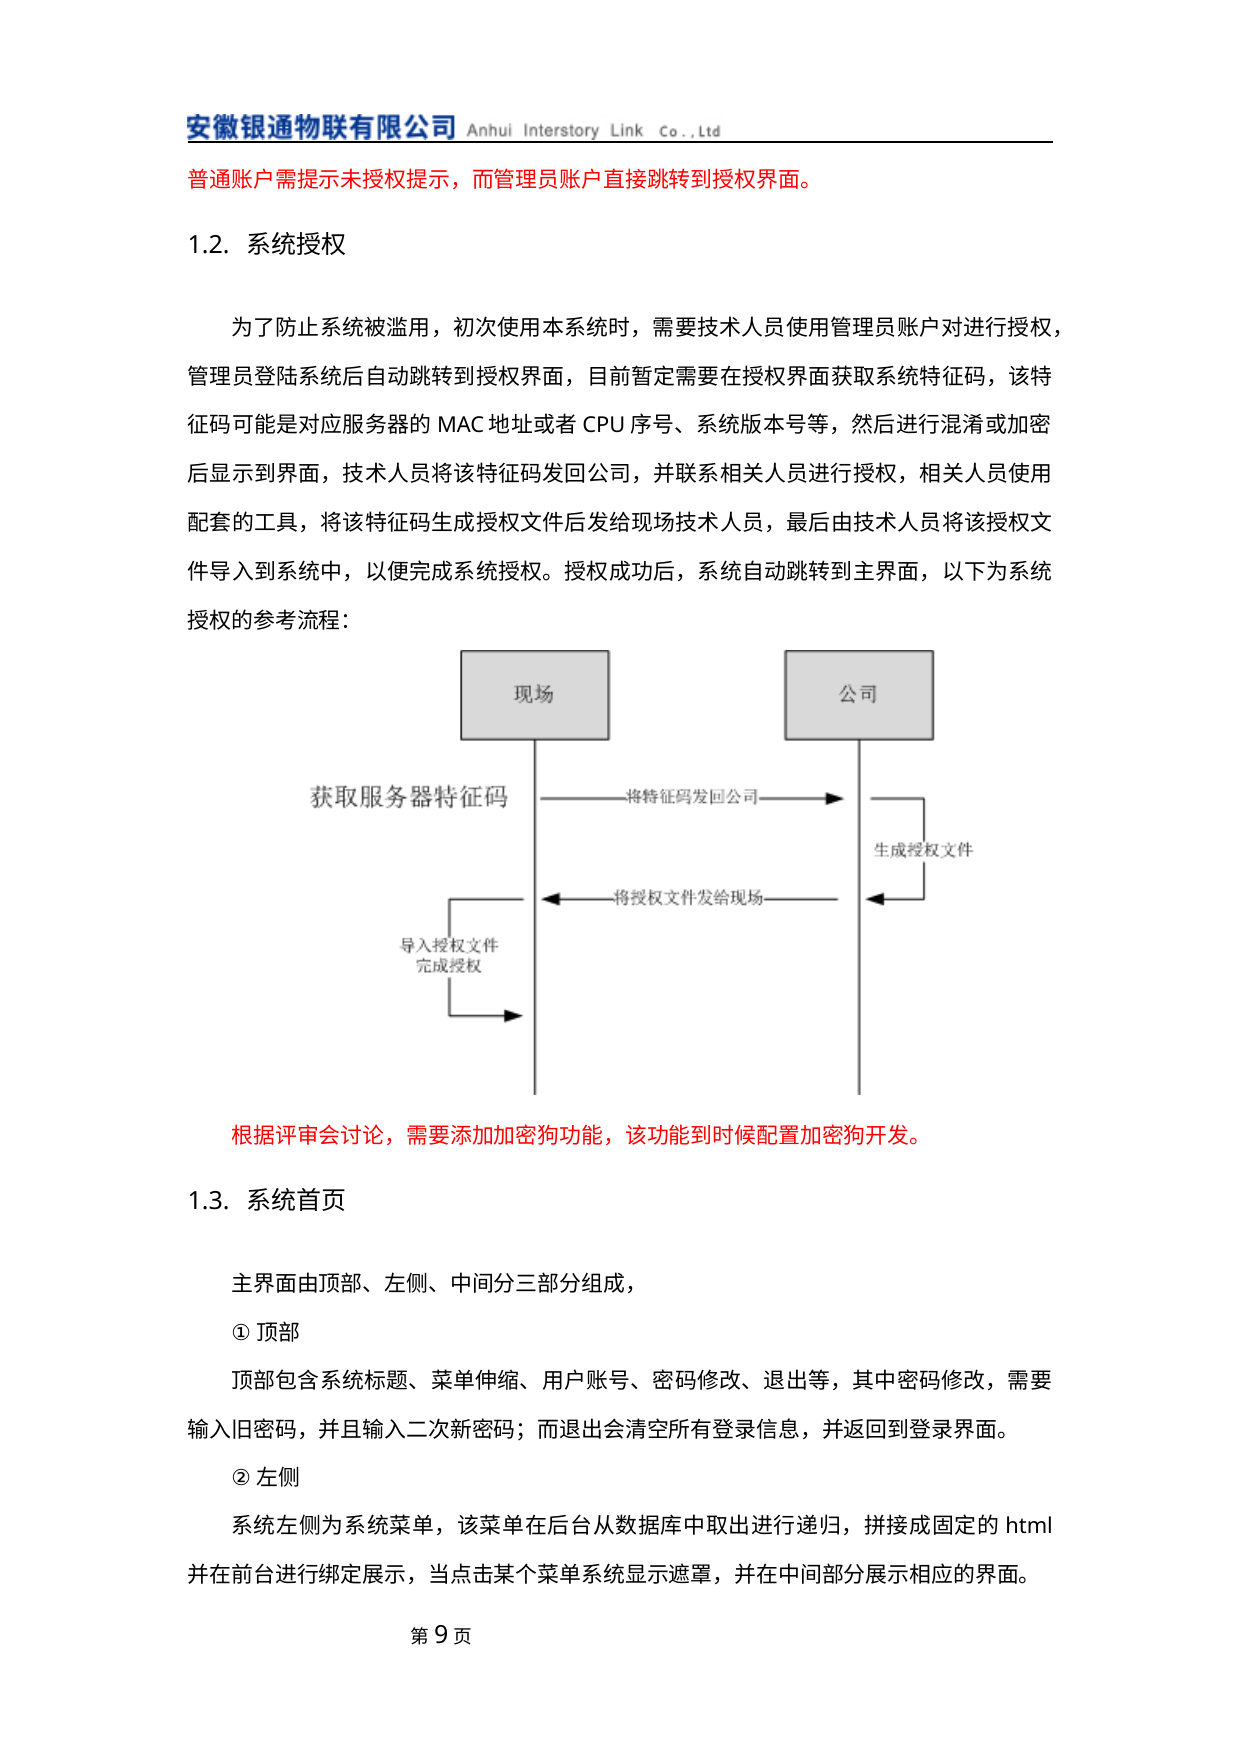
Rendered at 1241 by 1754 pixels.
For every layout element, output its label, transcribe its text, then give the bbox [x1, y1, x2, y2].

text 为了防止系统被滥用，初次使用本系统时，需要技术人员使用管理员账户对进行授权，管理员登陆系统后自动跳转到授权界面，目前暂定需要在授权界面获取系统特征码，该特征码可能是对应服务器的MAC地址或者CPU序号、系统版本号等，然后进行混淆或加密后显示到界面，技术人员将该特征码发回公司，并联系相关人员进行授权，相关人员使用配套的工具，将该特征码生成授权文件后发给现场技术人员，最后由技术人员将该授权文件导入到系统中，以便完成系统授权。授权成功后，系统自动跳转到主界面，以下为系统授权的参考流程： [187, 310, 1053, 635]
text 主界面由顶部、左侧、中间分三部分组成， [187, 1266, 1053, 1298]
subtitle 系统首页 [187, 1166, 1053, 1231]
subtitle 系统授权 [187, 210, 1053, 275]
text ① 顶部 [187, 1314, 1053, 1347]
picture [187, 114, 758, 140]
text 顶部包含系统标题、菜单伸缩、用户账号、密码修改、退出等，其中密码修改，需要输入旧密码，并且输入二次新密码；而退出会清空所有登录信息，并返回到登录界面。 [187, 1362, 1053, 1444]
picture [309, 650, 975, 1095]
text ② 左侧 [187, 1459, 1053, 1492]
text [187, 162, 1053, 194]
text 系统左侧为系统菜单，该菜单在后台从数据库中取出进行递归，拼接成固定的html并在前台进行绑定展示，当点击某个菜单系统显示遮罩，并在中间部分展示相应的界面。 [187, 1508, 1053, 1589]
text 根据评审会讨论，需要添加加密狗功能，该功能到时候配置加密狗开发。 [187, 1118, 1053, 1151]
